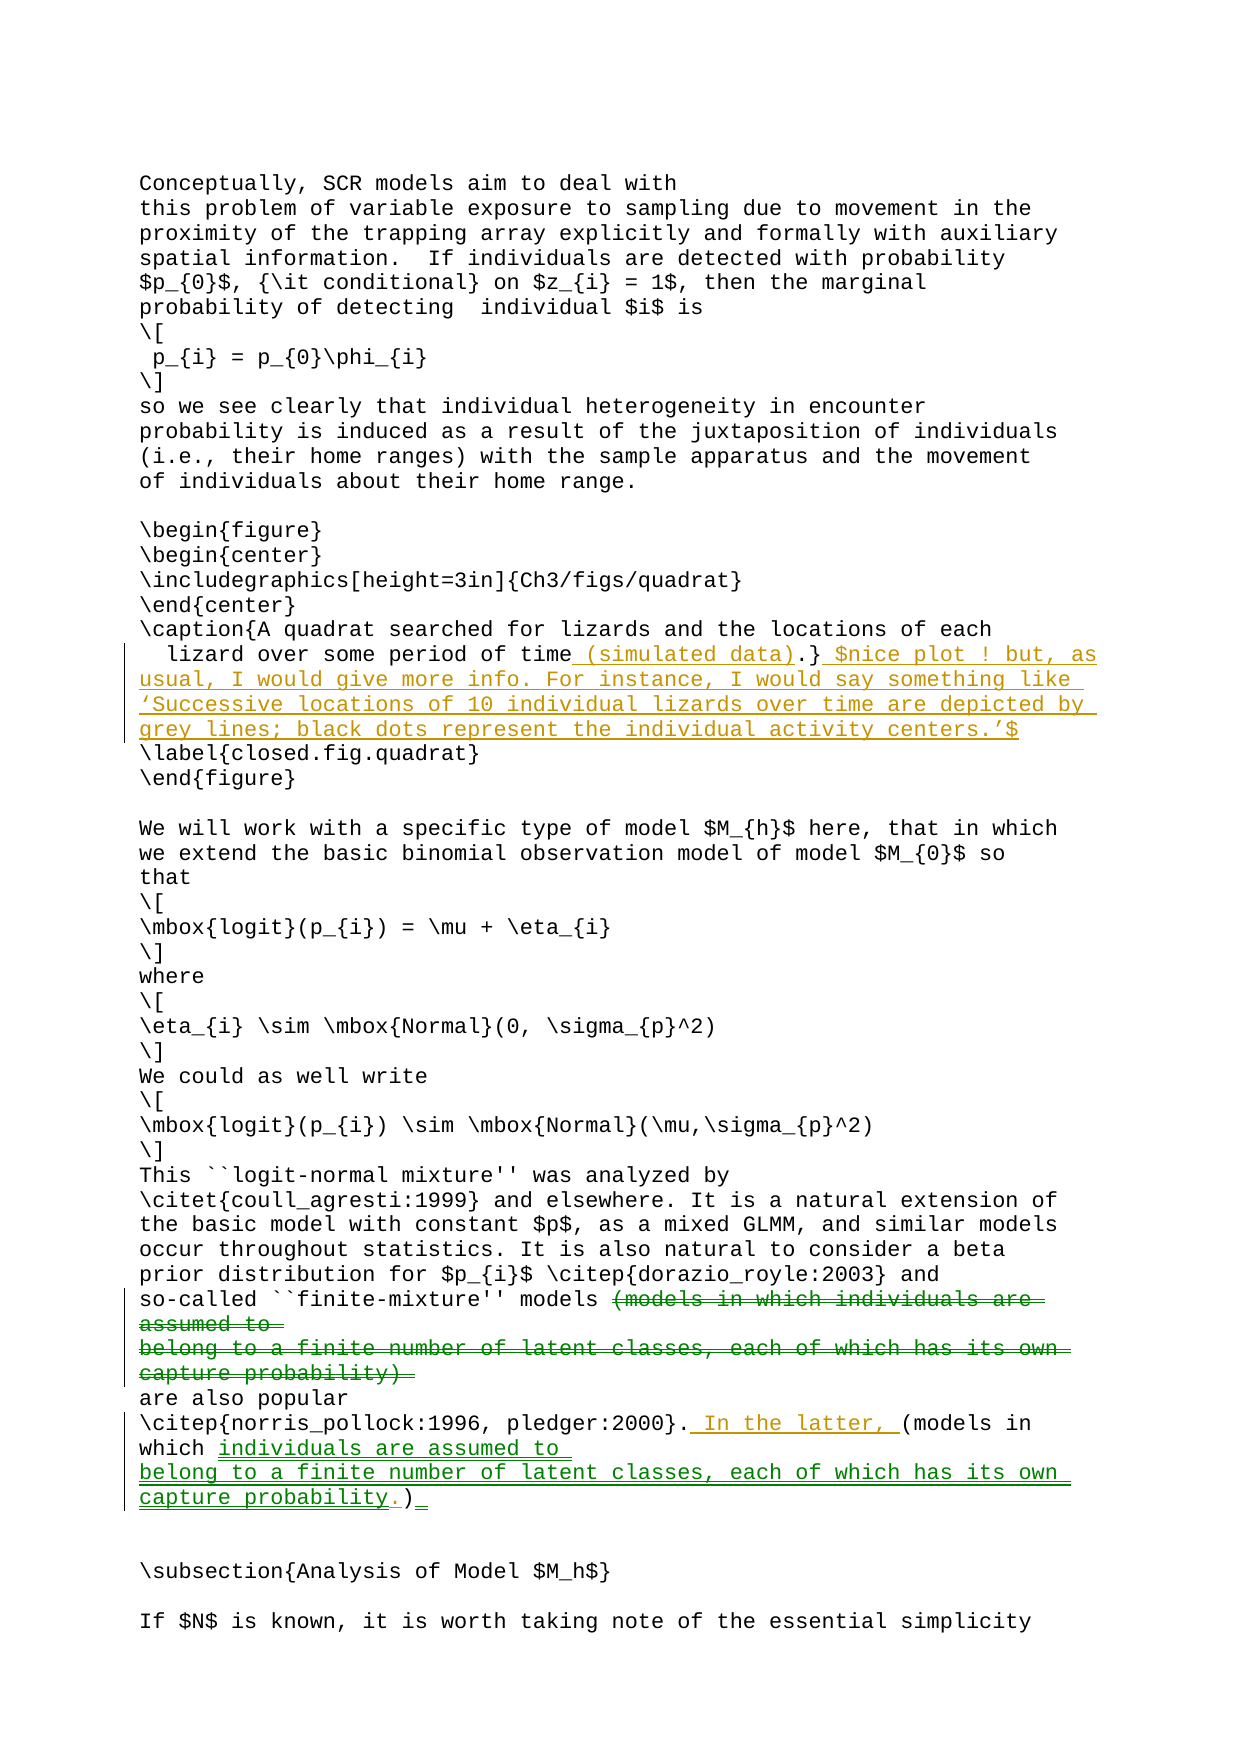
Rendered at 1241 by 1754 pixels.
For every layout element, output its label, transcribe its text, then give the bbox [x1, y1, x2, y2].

text so-called ``finite-mixture'' models [139, 1288, 1101, 1338]
text are also popular [139, 1387, 1101, 1412]
text \] [139, 1040, 1101, 1065]
text \begin{figure} [139, 519, 1101, 544]
text \begin{center} [139, 544, 1101, 569]
text If $N$ is known, it is worth taking note of the essential simplicity [139, 1610, 1101, 1635]
text We could as well write [139, 1065, 1101, 1090]
text \] [139, 941, 1101, 966]
text \] [139, 1139, 1101, 1164]
text the basic model with constant $p$, as a mixed GLMM, and similar models [139, 1214, 1101, 1238]
text \] [139, 371, 1101, 396]
text \citet{coull_agresti:1999} and elsewhere. It is a natural extension of [139, 1189, 1101, 1214]
text prior distribution for $p_{i}$ \citep{dorazio_royle:2003} and [139, 1263, 1101, 1288]
text \mbox{logit}(p_{i}) \sim \mbox{Normal}(\mu,\sigma_{p}^2) [139, 1114, 1101, 1139]
text p_{i} = p_{0}\phi_{i} [139, 346, 1101, 371]
text \[ [139, 991, 1101, 1015]
text this problem of variable exposure to sampling due to movement in the [139, 197, 1101, 222]
text \end{figure} [139, 767, 1101, 792]
text occur throughout statistics. It is also natural to consider a beta [139, 1238, 1101, 1263]
text of individuals about their home range. [139, 470, 1101, 495]
text \eta_{i} \sim \mbox{Normal}(0, \sigma_{p}^2) [139, 1015, 1101, 1040]
text \includegraphics[height=3in]{Ch3/figs/quadrat} [139, 569, 1101, 594]
text (i.e., their home ranges) with the sample apparatus and the movement [139, 445, 1101, 470]
text we extend the basic binomial observation model of model $M_{0}$ so [139, 842, 1101, 867]
text \caption{A quadrat searched for lizards and the locations of each [139, 619, 1101, 643]
text spatial information. If individuals are detected with probability [139, 247, 1101, 272]
text \[ [139, 891, 1101, 916]
text that [139, 867, 1101, 891]
text \subsection{Analysis of Model $M_h$} [139, 1561, 1101, 1586]
text so we see clearly that individual heterogeneity in encounter [139, 396, 1101, 420]
text \[ [139, 321, 1101, 346]
text This ``logit-normal mixture'' was analyzed by [139, 1164, 1101, 1189]
text lizard over some period of time.} [139, 643, 1101, 743]
text where [139, 966, 1101, 991]
text \end{center} [139, 594, 1101, 619]
text proximity of the trapping array explicitly and formally with auxiliary [139, 222, 1101, 247]
text probability is induced as a result of the juxtaposition of individuals [139, 420, 1101, 445]
text Conceptually, SCR models aim to deal with [139, 172, 1101, 197]
text We will work with a specific type of model $M_{h}$ here, that in which [139, 817, 1101, 842]
text \citep{norris_pollock:1996, pledger:2000}. [139, 1412, 1101, 1462]
text $p_{0}$, {\it conditional} on $z_{i} = 1$, then the marginal [139, 272, 1101, 296]
text \label{closed.fig.quadrat} [139, 743, 1101, 767]
text \[ [139, 1090, 1101, 1114]
text \mbox{logit}(p_{i}) = \mu + \eta_{i} [139, 916, 1101, 941]
text probability of detecting individual $i$ is [139, 296, 1101, 321]
